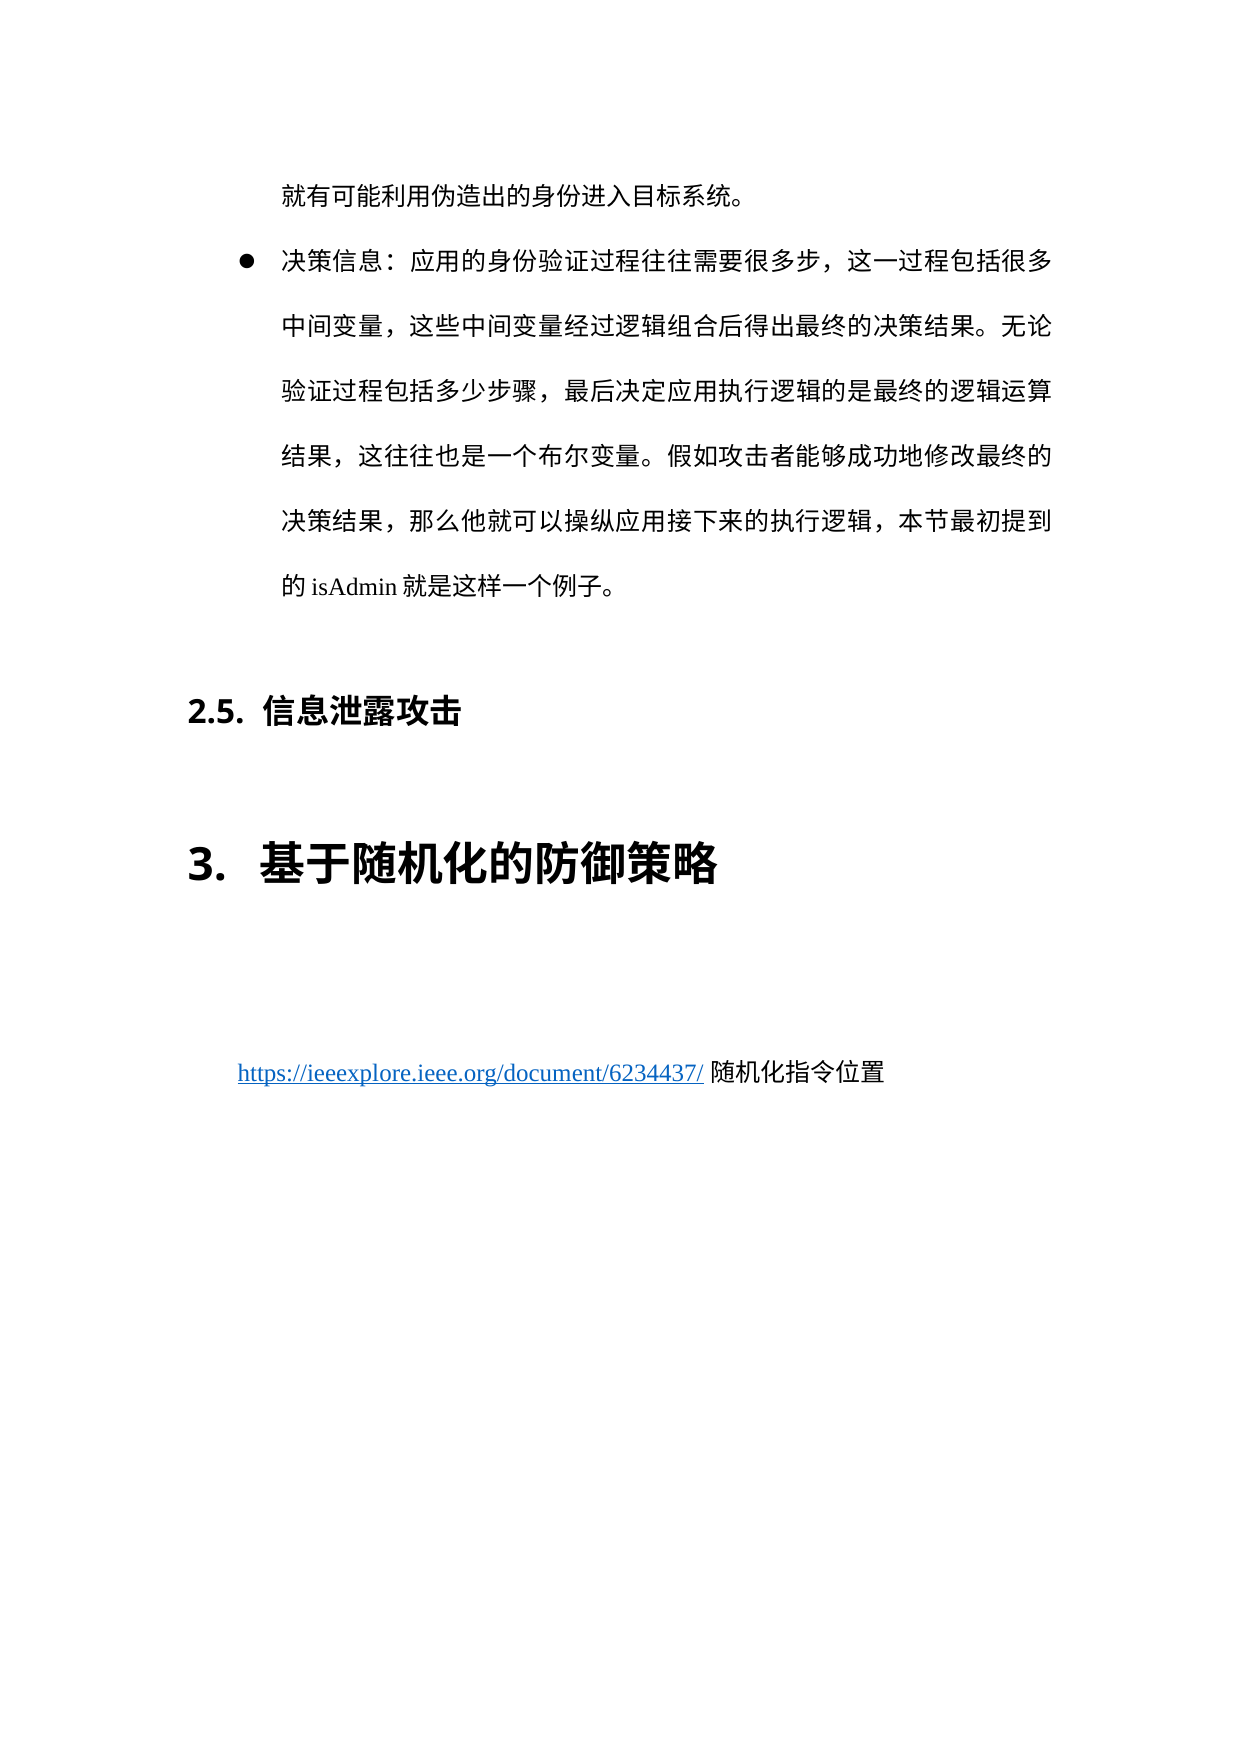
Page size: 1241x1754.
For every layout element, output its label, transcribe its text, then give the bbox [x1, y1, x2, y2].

text https://ieeexplore.ieee.org/document/6234437/ 随机化指令位置 [187, 1038, 1053, 1103]
subtitle 信息泄露攻击 [187, 677, 1053, 742]
list 决策信息：应用的身份验证过程往往需要很多步，这一过程包括很多中间变量，这些中间变量经过逻辑组合后得出最终的决策结果。无论验证过程包括多少步骤，最后决定应用执行逻辑的是最终的逻辑运算结果，这往往也是一个布尔变量。假如攻击者能够成功地修改最终的决策结果，那么他就可以操纵应用接下来的执行逻辑，本节最初提到的isAdmin就是这样一个例子。 [237, 227, 1053, 617]
subtitle 基于随机化的防御策略 [187, 812, 1053, 910]
